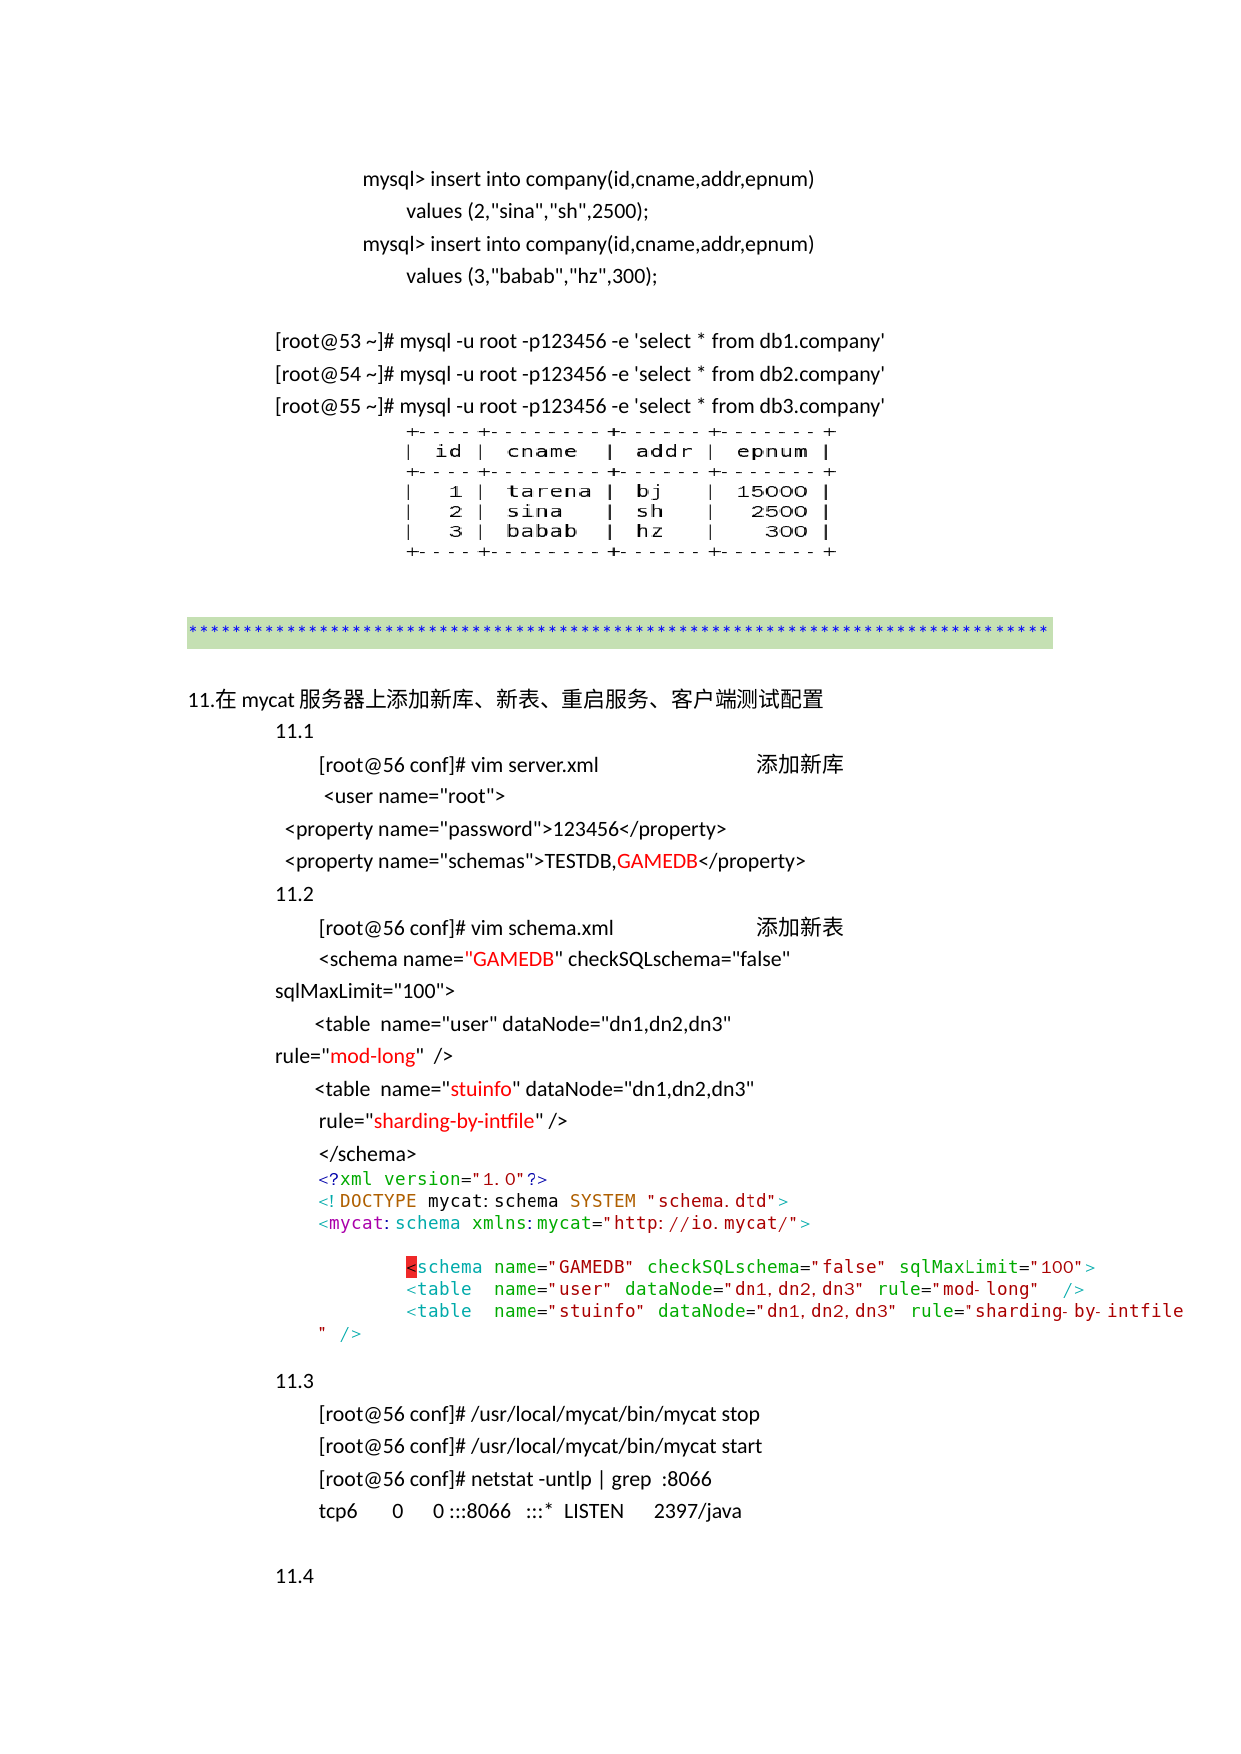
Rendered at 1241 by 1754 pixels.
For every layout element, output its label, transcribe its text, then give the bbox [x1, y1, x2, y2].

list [319, 162, 1053, 194]
list [root@56 conf]# vim schema.xml 添加新表 [275, 909, 1053, 942]
list [root@53 ~]# mysql -u root -p123456 -e 'select * from db1.company' [231, 324, 1053, 357]
list <table name="user" dataNode="dn1,dn2,dn3" rule="mod-long" /> [231, 1007, 1053, 1072]
list <schema name="GAMEDB" checkSQLschema="false" sqlMaxLimit="100"> [231, 942, 1053, 1007]
list 11.3 [231, 1364, 1053, 1397]
list <user name="root"> [187, 779, 1053, 812]
list [root@56 conf]# /usr/local/mycat/bin/mycat start [275, 1429, 1053, 1462]
list <table name="stuinfo" dataNode="dn1,dn2,dn3" rule="sharding-by-intfile" /> [231, 1072, 1053, 1137]
list values (2,"sina","sh",2500); [362, 194, 1053, 227]
list [root@56 conf]# vim server.xml 添加新库 [275, 747, 1053, 779]
list 11.4 [231, 1559, 1053, 1592]
list 11.2 [231, 877, 1053, 909]
list [root@56 conf]# /usr/local/mycat/bin/mycat stop [275, 1397, 1053, 1429]
picture [318, 1169, 1184, 1346]
list [root@54 ~]# mysql -u root -p123456 -e 'select * from db2.company' [231, 357, 1053, 389]
picture [406, 422, 861, 557]
list tcp6 0 0 :::8066 :::* LISTEN 2397/java [275, 1494, 1053, 1527]
text ******************************************************************************* [187, 617, 1053, 649]
list <property name="schemas">TESTDB,GAMEDB</property> [187, 844, 1053, 877]
list 11.在mycat服务器上添加新库、新表、重启服务、客户端测试配置 [187, 682, 1053, 714]
list [root@56 conf]# netstat -untlp | grep :8066 [275, 1462, 1053, 1494]
list 11.1 [231, 714, 1053, 747]
list values (3,"babab","hz",300); [362, 259, 1053, 292]
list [319, 227, 1053, 259]
list <property name="password">123456</property> [187, 812, 1053, 844]
list </schema> [275, 1137, 1053, 1169]
list [root@55 ~]# mysql -u root -p123456 -e 'select * from db3.company' [231, 389, 1053, 422]
